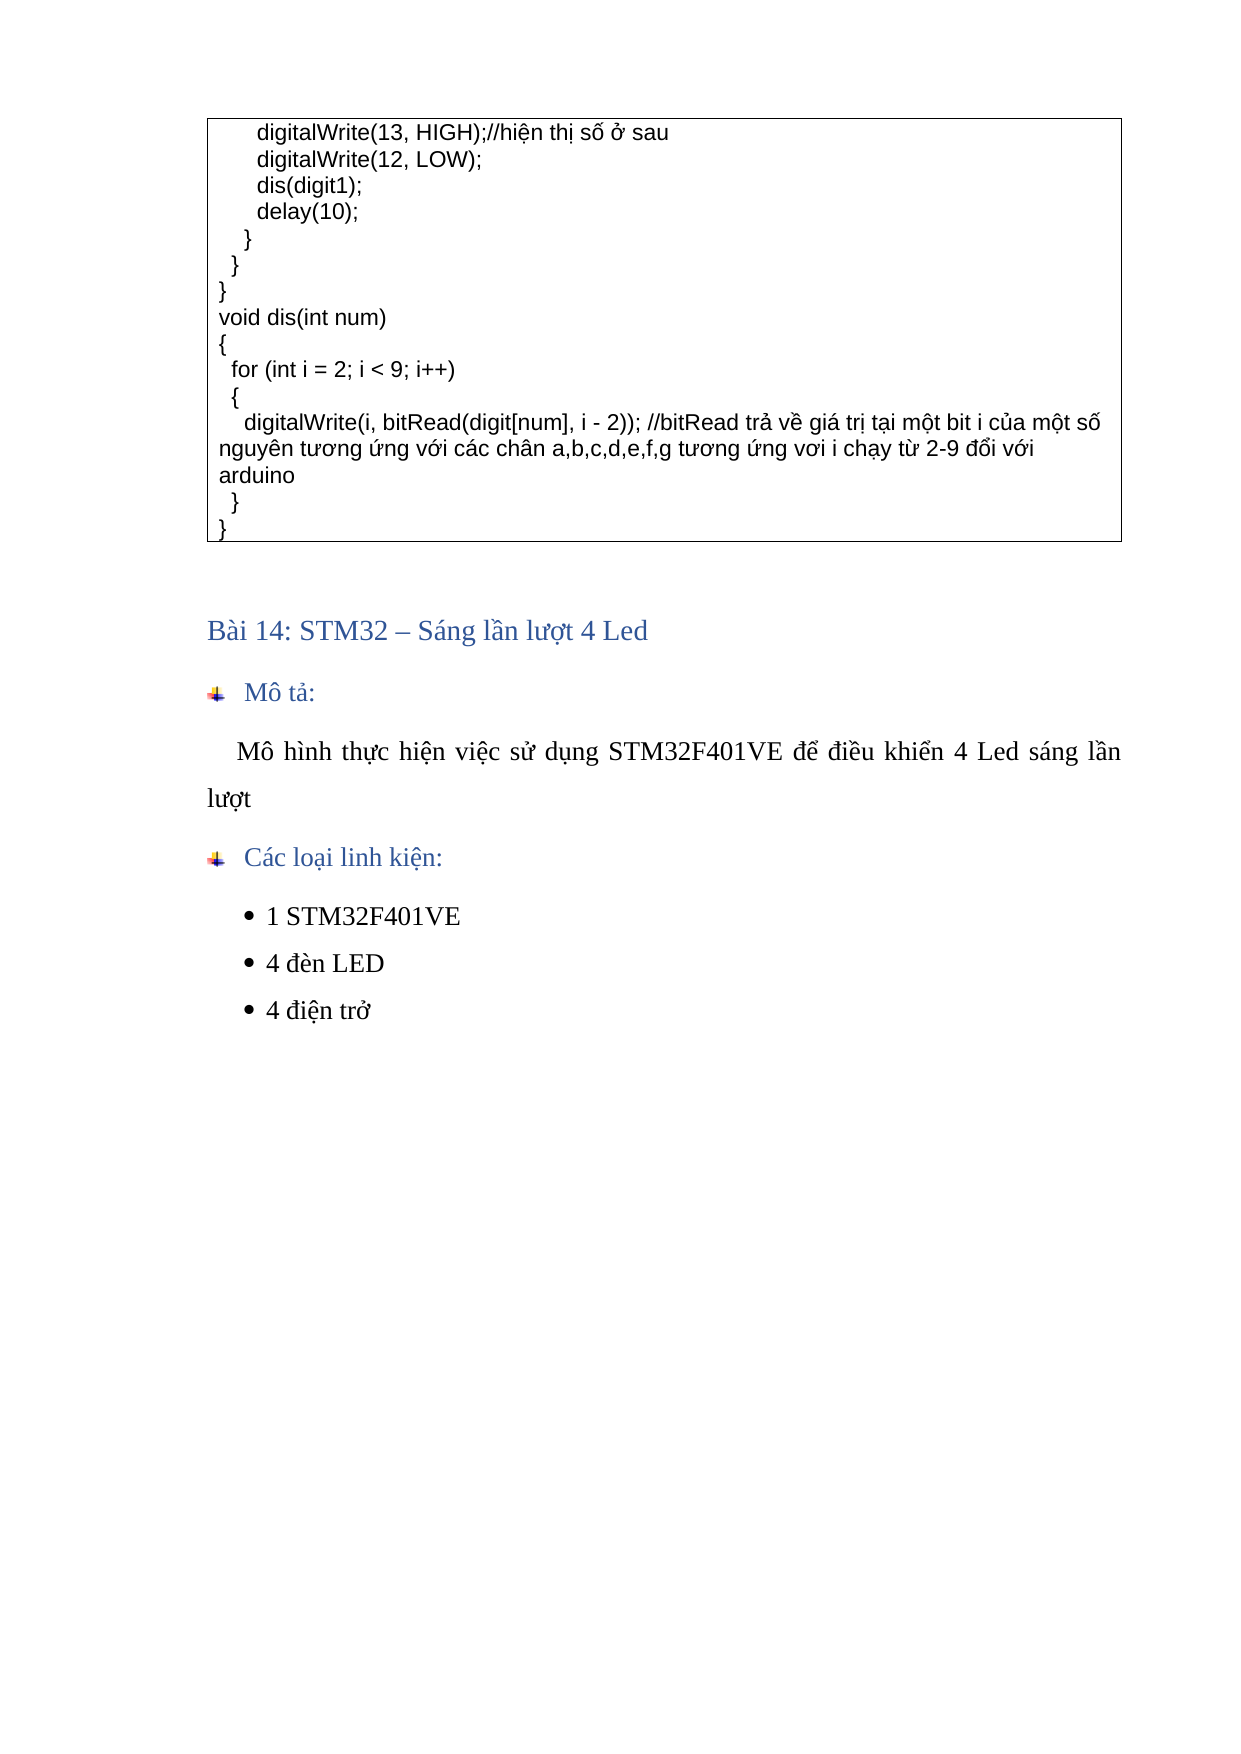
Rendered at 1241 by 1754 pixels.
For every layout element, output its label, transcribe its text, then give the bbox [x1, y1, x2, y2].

text Mô hình thực hiện việc sử dụng STM32F401VE để điều khiển 4 Led sáng lần lượt [207, 736, 1122, 813]
list 4 đèn LED [148, 947, 1122, 979]
subtitle Mô tả: [207, 676, 1122, 707]
picture [207, 850, 225, 867]
picture [207, 685, 225, 702]
subtitle Bài 14: STM32 – Sáng lần lượt 4 Led [177, 613, 1122, 647]
list 1 STM32F401VE [148, 901, 1122, 932]
subtitle Các loại linh kiện: [207, 841, 1122, 872]
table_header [208, 119, 1121, 541]
list 4 điện trở [148, 994, 1122, 1026]
